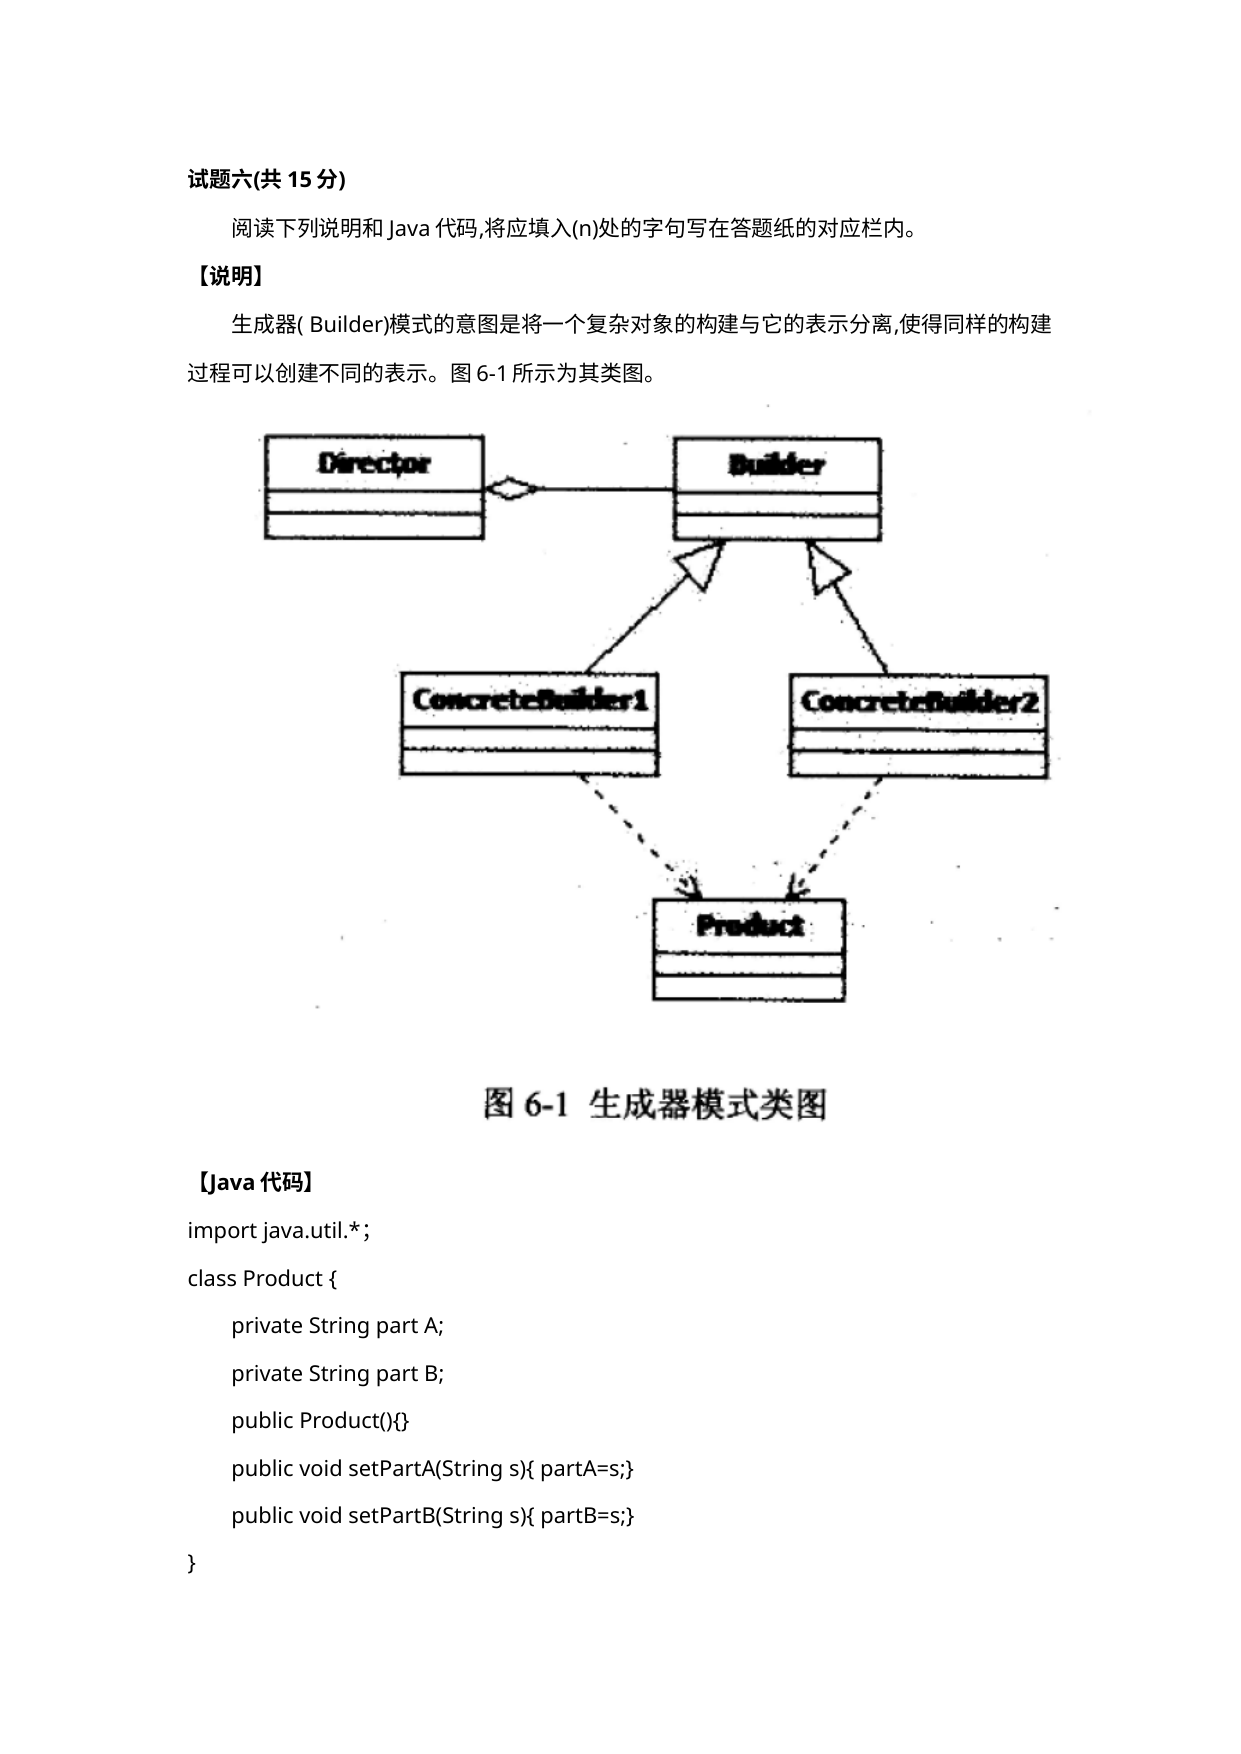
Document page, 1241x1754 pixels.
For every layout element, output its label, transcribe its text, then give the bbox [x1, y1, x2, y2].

text } [187, 1546, 1053, 1578]
text public void setPartA(String s){ partA=s;} [187, 1451, 1053, 1484]
text 【说明】 [187, 259, 1053, 291]
text public void setPartB(String s){ partB=s;} [187, 1498, 1053, 1531]
text public Product(){} [187, 1404, 1053, 1436]
text private String part A; [187, 1309, 1053, 1341]
text 试题六(共15分) [187, 162, 1053, 194]
text 生成器( Builder)模式的意图是将一个复杂对象的构建与它的表示分离,使得同样的构建过程可以创建不同的表示。图6-1所示为其类图。 [187, 307, 1053, 388]
picture [231, 404, 1097, 1136]
text 阅读下列说明和Java代码,将应填入(n)处的字句写在答题纸的对应栏内。 [187, 210, 1053, 243]
text private String part B; [187, 1356, 1053, 1389]
text class Product { [187, 1262, 1053, 1294]
text 【Java代码】 [187, 1165, 1053, 1197]
text import java.util.*； [187, 1213, 1053, 1246]
